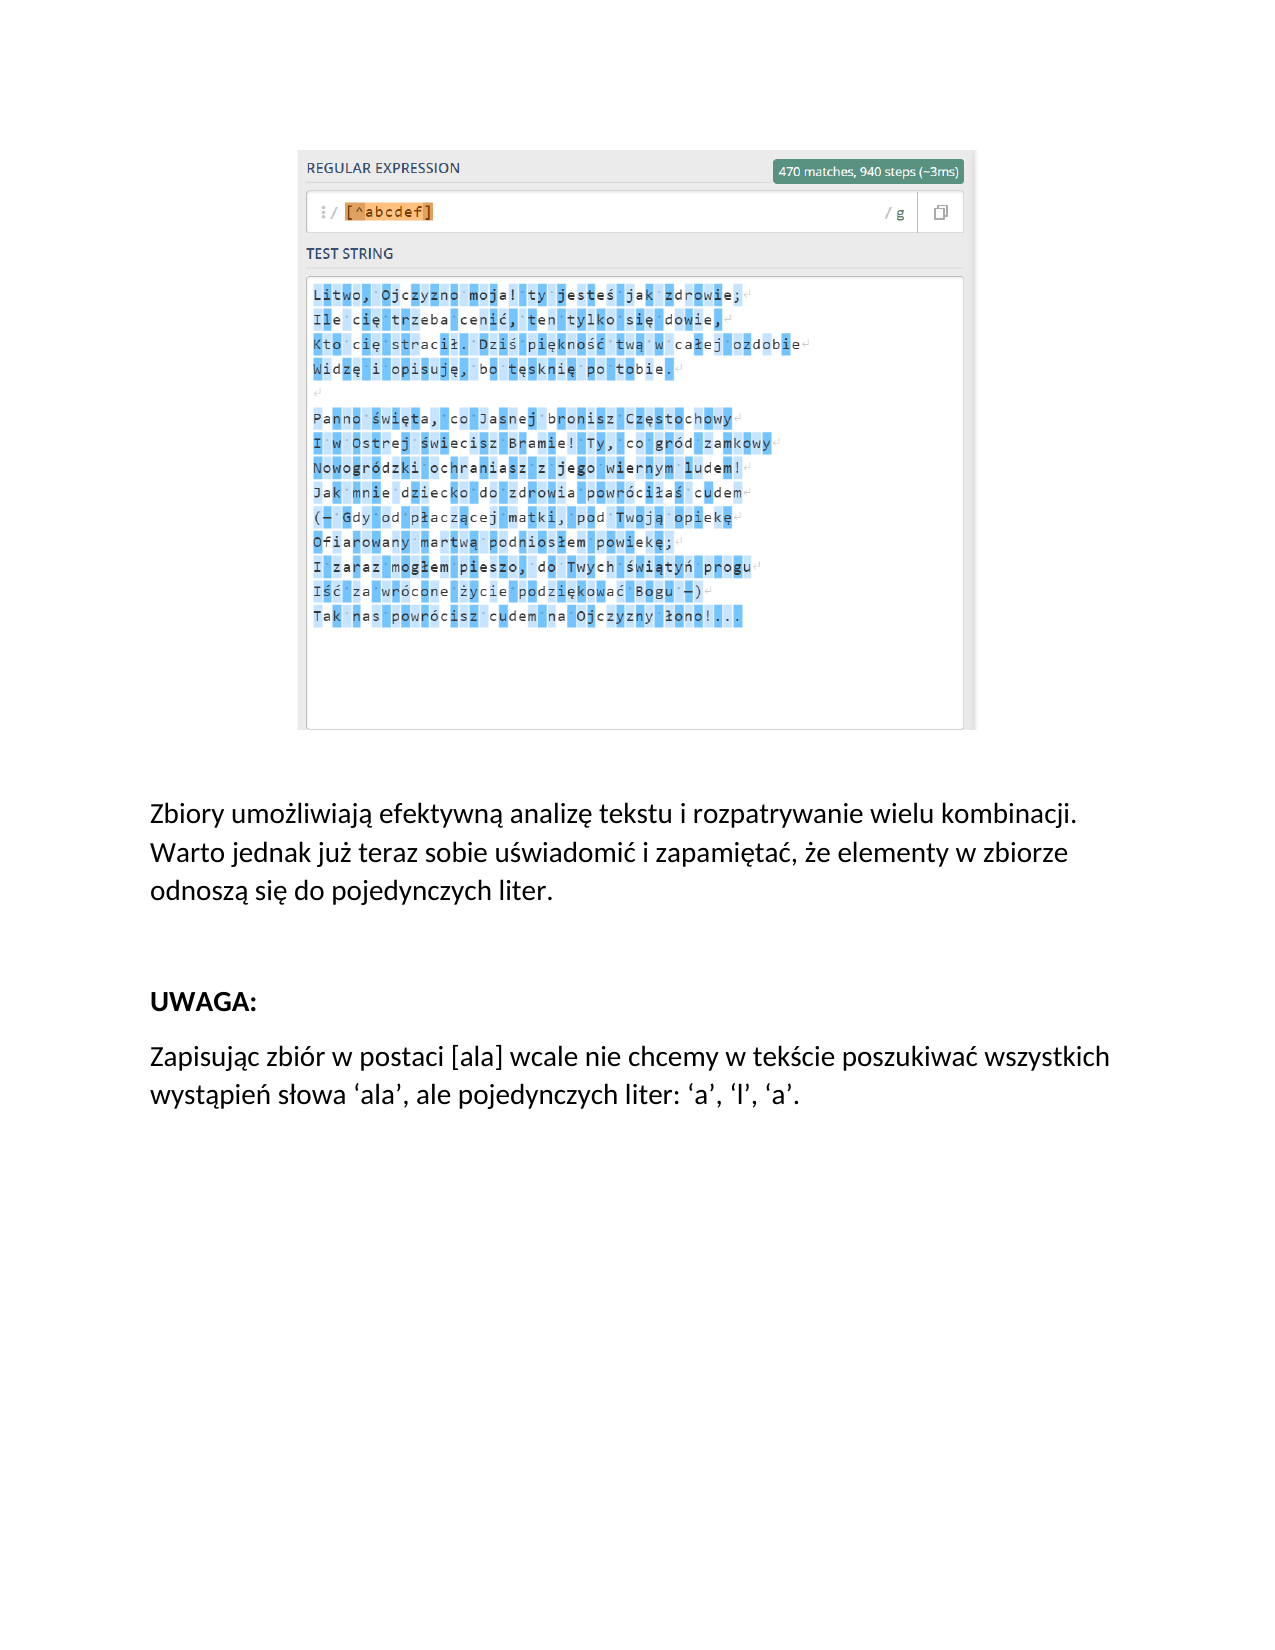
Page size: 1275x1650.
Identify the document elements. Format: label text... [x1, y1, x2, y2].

text Zapisując zbiór w postaci [ala] wcale nie chcemy w tekście poszukiwać wszystkich wystąpień słowa ‘ala’, ale pojedynczych liter: ‘a’, ‘l’, ‘a’. [150, 1038, 1125, 1112]
text UWAGA: [150, 983, 1125, 1018]
text Zbiory umożliwiają efektywną analizę tekstu i rozpatrywanie wielu kombinacji. Warto jednak już teraz sobie uświadomić i zapamiętać, że elementy w zbiorze odnoszą się do pojedynczych liter. [150, 796, 1125, 908]
picture [297, 150, 978, 730]
